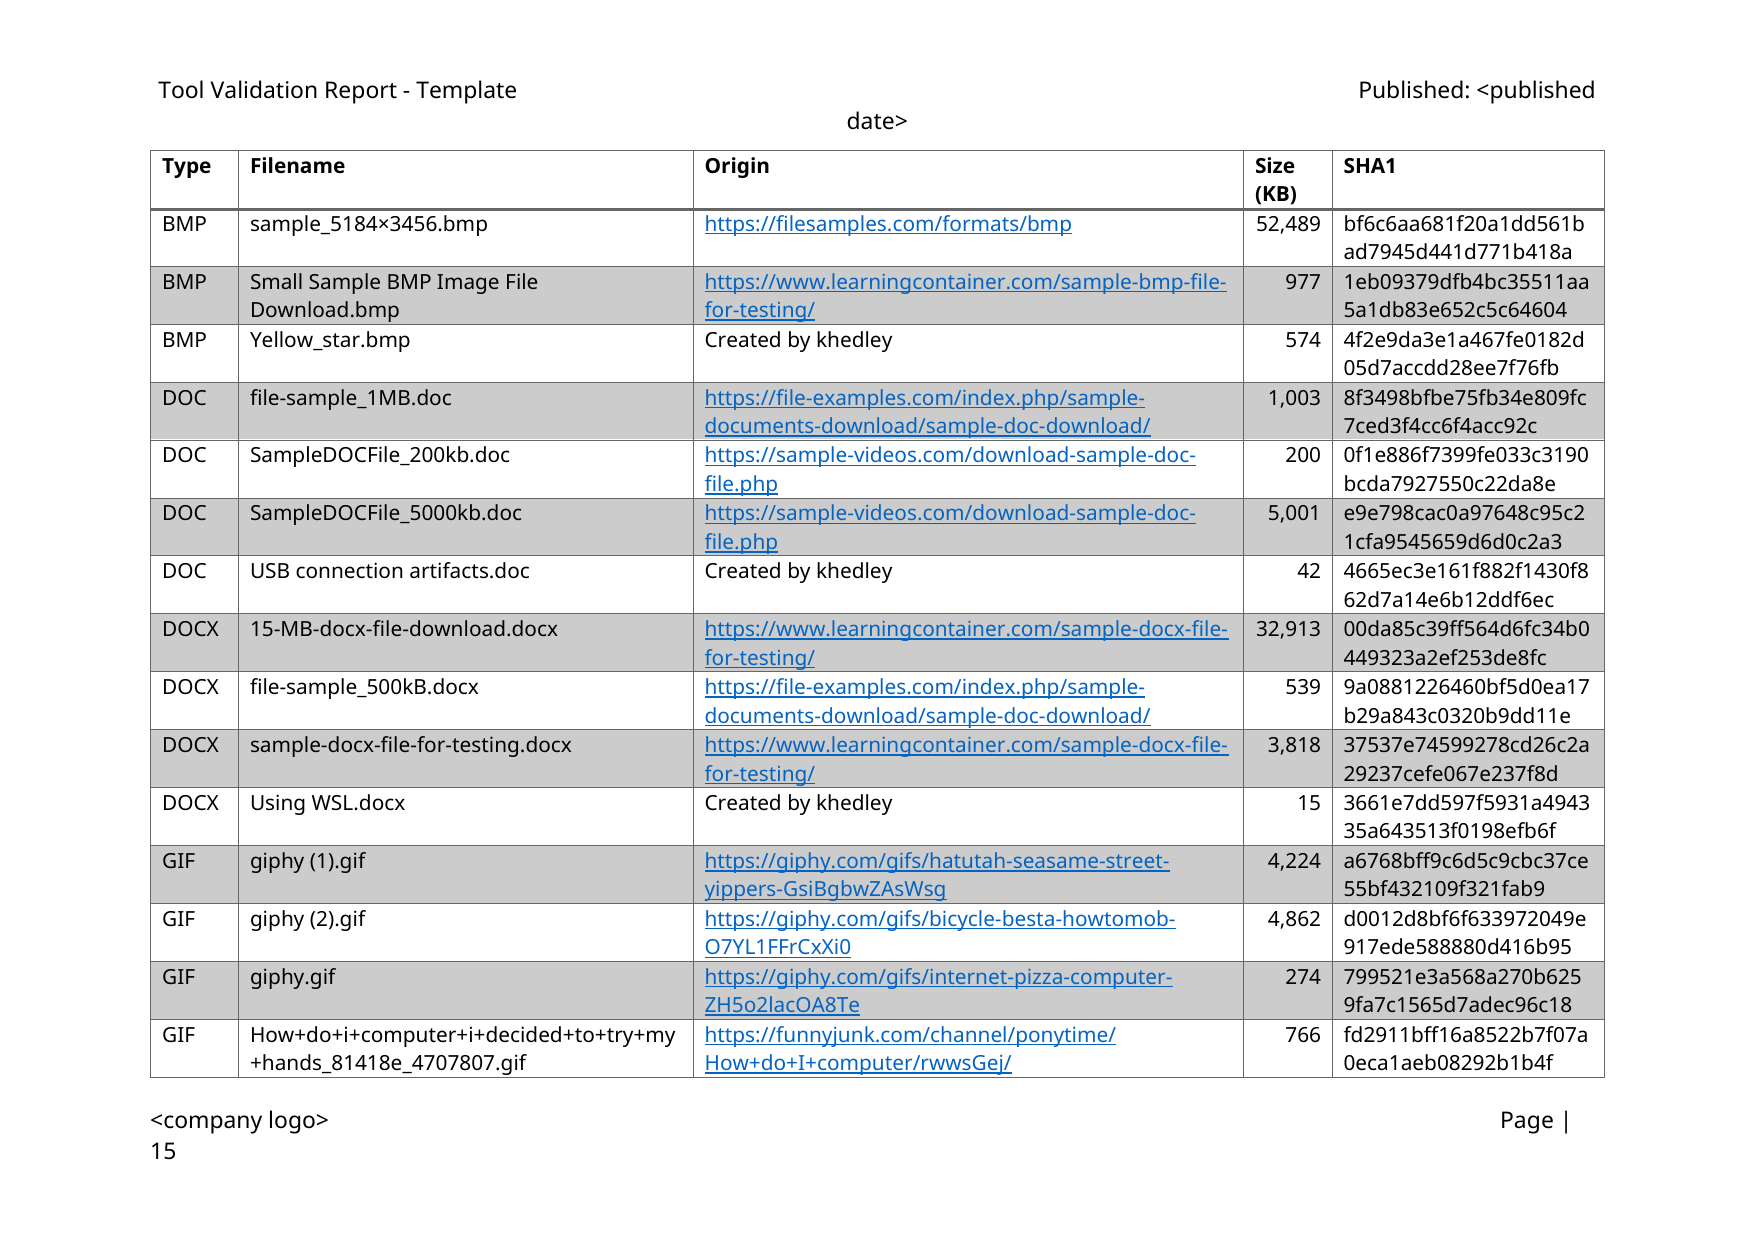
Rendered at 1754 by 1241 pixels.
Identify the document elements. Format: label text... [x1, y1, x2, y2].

table_cell giphy (1).gif [239, 846, 693, 903]
table_cell fd2911bff16a8522b7f07a0eca1aeb08292b1b4f [1333, 1020, 1604, 1077]
table_cell BMP [151, 325, 238, 382]
table_cell sample-docx-file-for-testing.docx [239, 730, 693, 787]
table_cell https://file-examples.com/index.php/sample-documents-download/sample-doc-download/ [694, 383, 1243, 439]
table_cell Created by khedley [694, 788, 1243, 845]
table_cell https://filesamples.com/formats/bmp [694, 211, 1243, 266]
table_cell https://sample-videos.com/download-sample-doc-file.php [694, 499, 1243, 555]
table_cell DOCX [151, 788, 238, 845]
table_cell 8f3498bfbe75fb34e809fc7ced3f4cc6f4acc92c [1333, 383, 1604, 439]
table_cell DOC [151, 383, 238, 439]
table_cell sample_5184×3456.bmp [239, 211, 693, 266]
table_cell 574 [1244, 325, 1332, 382]
table_cell DOC [151, 556, 238, 613]
table_cell 3661e7dd597f5931a494335a643513f0198efb6f [1333, 788, 1604, 845]
table_cell 200 [1244, 441, 1332, 497]
table_cell 539 [1244, 672, 1332, 729]
table_cell Created by khedley [694, 556, 1243, 613]
table_cell https://giphy.com/gifs/internet-pizza-computer-ZH5o2lacOA8Te [694, 962, 1243, 1019]
table_cell 15-MB-docx-file-download.docx [239, 614, 693, 671]
table_cell https://giphy.com/gifs/hatutah-seasame-street-yippers-GsiBgbwZAsWsg [694, 846, 1243, 903]
table_cell 4,224 [1244, 846, 1332, 903]
table_cell BMP [151, 267, 238, 324]
table_header Type [151, 151, 238, 208]
table_cell e9e798cac0a97648c95c21cfa9545659d6d0c2a3 [1333, 499, 1604, 555]
table_cell GIF [151, 1020, 238, 1077]
table_cell GIF [151, 846, 238, 903]
table_cell GIF [151, 962, 238, 1019]
table_cell DOC [151, 499, 238, 555]
table_header Filename [239, 151, 693, 208]
table_cell a6768bff9c6d5c9cbc37ce55bf432109f321fab9 [1333, 846, 1604, 903]
table_cell 274 [1244, 962, 1332, 1019]
table_cell 00da85c39ff564d6fc34b0449323a2ef253de8fc [1333, 614, 1604, 671]
table_cell https://www.learningcontainer.com/sample-docx-file-for-testing/ [694, 730, 1243, 787]
table_cell https://sample-videos.com/download-sample-doc-file.php [694, 441, 1243, 497]
table_cell file-sample_1MB.doc [239, 383, 693, 439]
table_cell 977 [1244, 267, 1332, 324]
table_cell 9a0881226460bf5d0ea17b29a843c0320b9dd11e [1333, 672, 1604, 729]
table_cell SampleDOCFile_200kb.doc [239, 441, 693, 497]
table_cell giphy.gif [239, 962, 693, 1019]
table_cell 4665ec3e161f882f1430f862d7a14e6b12ddf6ec [1333, 556, 1604, 613]
table_cell DOCX [151, 730, 238, 787]
table_cell https://giphy.com/gifs/bicycle-besta-howtomob-O7YL1FFrCxXi0 [694, 904, 1243, 961]
table_cell d0012d8bf6f633972049e917ede588880d416b95 [1333, 904, 1604, 961]
table_cell 52,489 [1244, 211, 1332, 266]
table_cell 3,818 [1244, 730, 1332, 787]
table_cell 4f2e9da3e1a467fe0182d05d7accdd28ee7f76fb [1333, 325, 1604, 382]
table_cell https://www.learningcontainer.com/sample-bmp-file-for-testing/ [694, 267, 1243, 324]
table_cell 1,003 [1244, 383, 1332, 439]
table_cell 37537e74599278cd26c2a29237cefe067e237f8d [1333, 730, 1604, 787]
table_cell https://funnyjunk.com/channel/ponytime/How+do+I+computer/rwwsGej/ [694, 1020, 1243, 1077]
table_header SHA1 [1333, 151, 1604, 208]
table_cell 42 [1244, 556, 1332, 613]
table_cell 5,001 [1244, 499, 1332, 555]
table_cell 4,862 [1244, 904, 1332, 961]
table_cell giphy (2).gif [239, 904, 693, 961]
table_cell 0f1e886f7399fe033c3190bcda7927550c22da8e [1333, 441, 1604, 497]
table_cell Small Sample BMP Image File Download.bmp [239, 267, 693, 324]
table_cell 15 [1244, 788, 1332, 845]
table_cell DOCX [151, 672, 238, 729]
table_cell Using WSL.docx [239, 788, 693, 845]
table_header Size (KB) [1244, 151, 1332, 208]
table_cell 1eb09379dfb4bc35511aa5a1db83e652c5c64604 [1333, 267, 1604, 324]
table_cell https://file-examples.com/index.php/sample-documents-download/sample-doc-download/ [694, 672, 1243, 729]
table_header Origin [694, 151, 1243, 208]
table_cell 799521e3a568a270b6259fa7c1565d7adec96c18 [1333, 962, 1604, 1019]
table_cell 32,913 [1244, 614, 1332, 671]
table_cell DOC [151, 441, 238, 497]
table_cell bf6c6aa681f20a1dd561bad7945d441d771b418a [1333, 211, 1604, 266]
table_cell USB connection artifacts.doc [239, 556, 693, 613]
table_cell Created by khedley [694, 325, 1243, 382]
table_cell GIF [151, 904, 238, 961]
table_cell SampleDOCFile_5000kb.doc [239, 499, 693, 555]
table_cell Yellow_star.bmp [239, 325, 693, 382]
table_cell How+do+i+computer+i+decided+to+try+my+hands_81418e_4707807.gif [239, 1020, 693, 1077]
table_cell BMP [151, 211, 238, 266]
table_cell 766 [1244, 1020, 1332, 1077]
table_cell https://www.learningcontainer.com/sample-docx-file-for-testing/ [694, 614, 1243, 671]
table_cell DOCX [151, 614, 238, 671]
table_cell file-sample_500kB.docx [239, 672, 693, 729]
